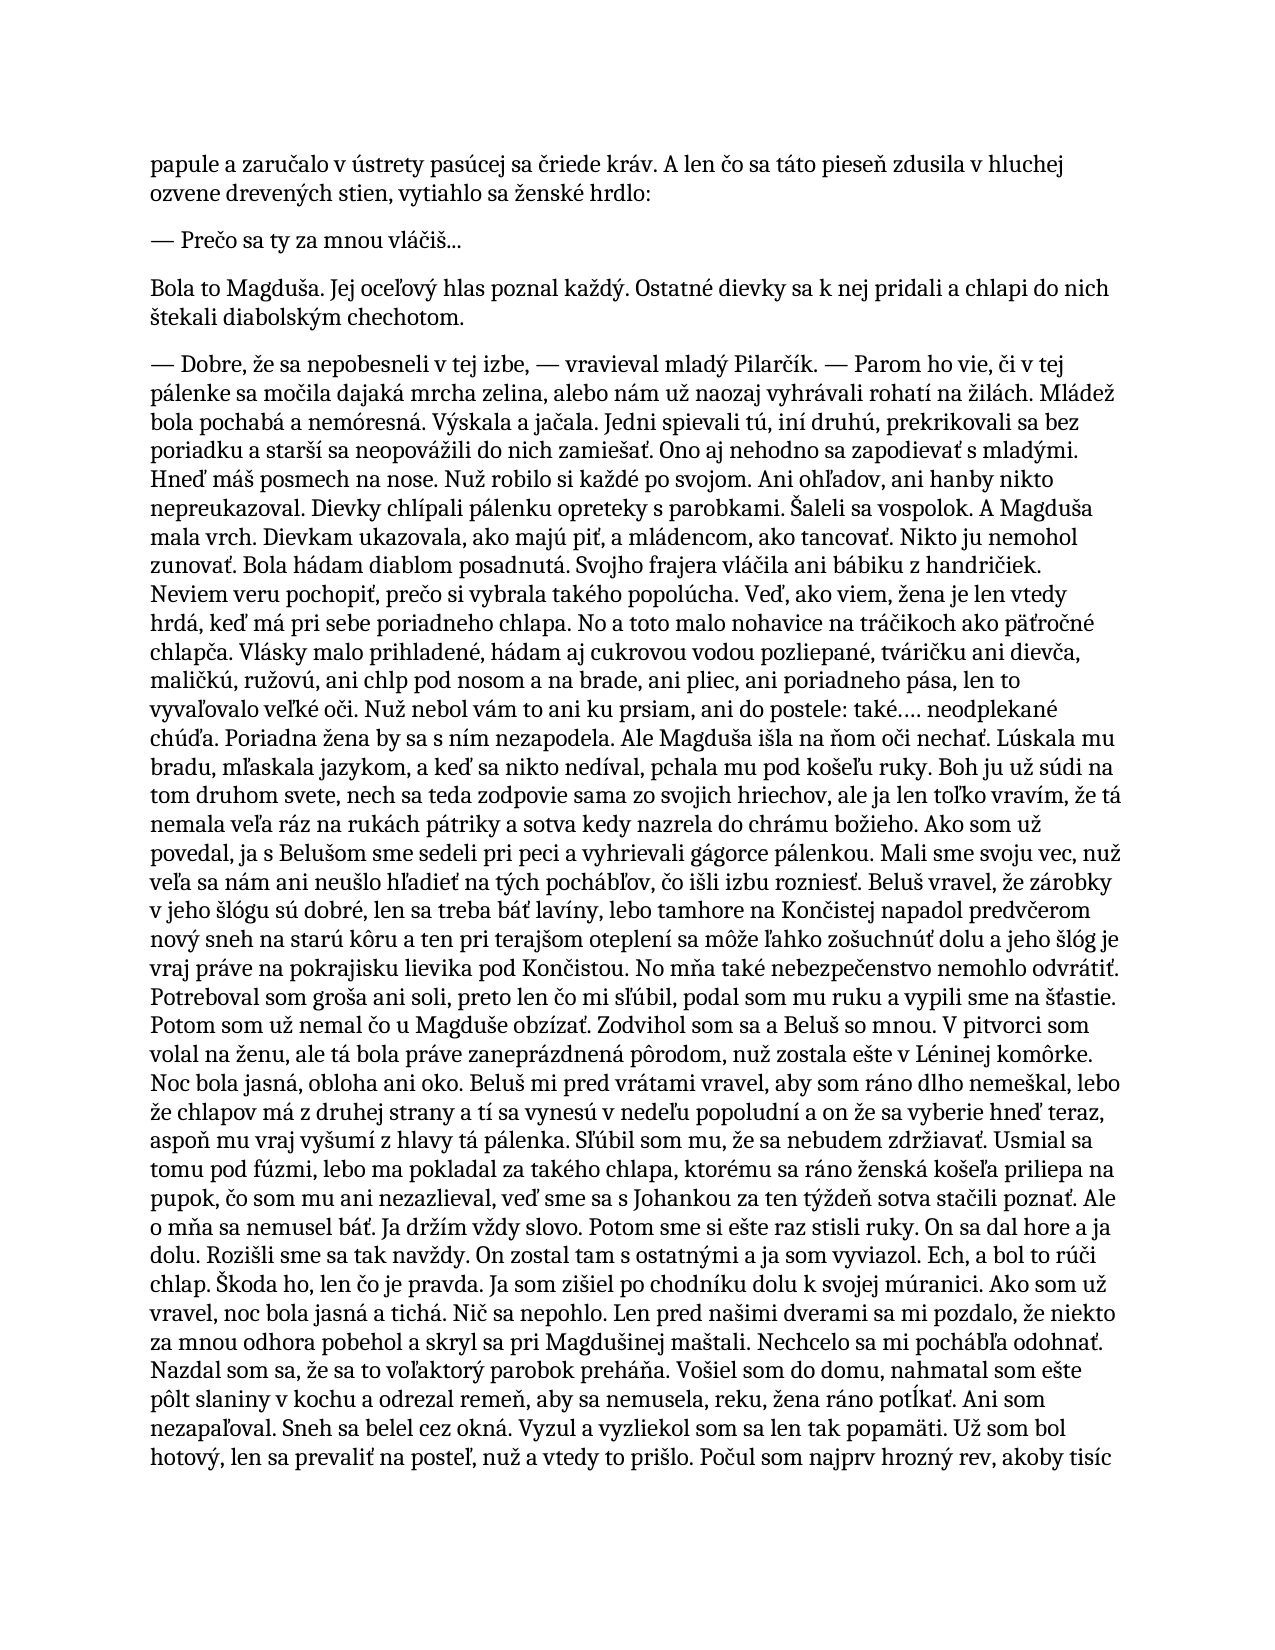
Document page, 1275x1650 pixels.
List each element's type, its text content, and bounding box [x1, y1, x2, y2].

text — Prečo sa ty za mnou vláčiš... [150, 226, 1125, 255]
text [150, 150, 1125, 207]
text Bola to Magduša. Jej oceľový hlas poznal každý. Ostatné dievky sa k nej pridali a chlapi do nich štekali diabolským chechotom. [150, 274, 1125, 331]
